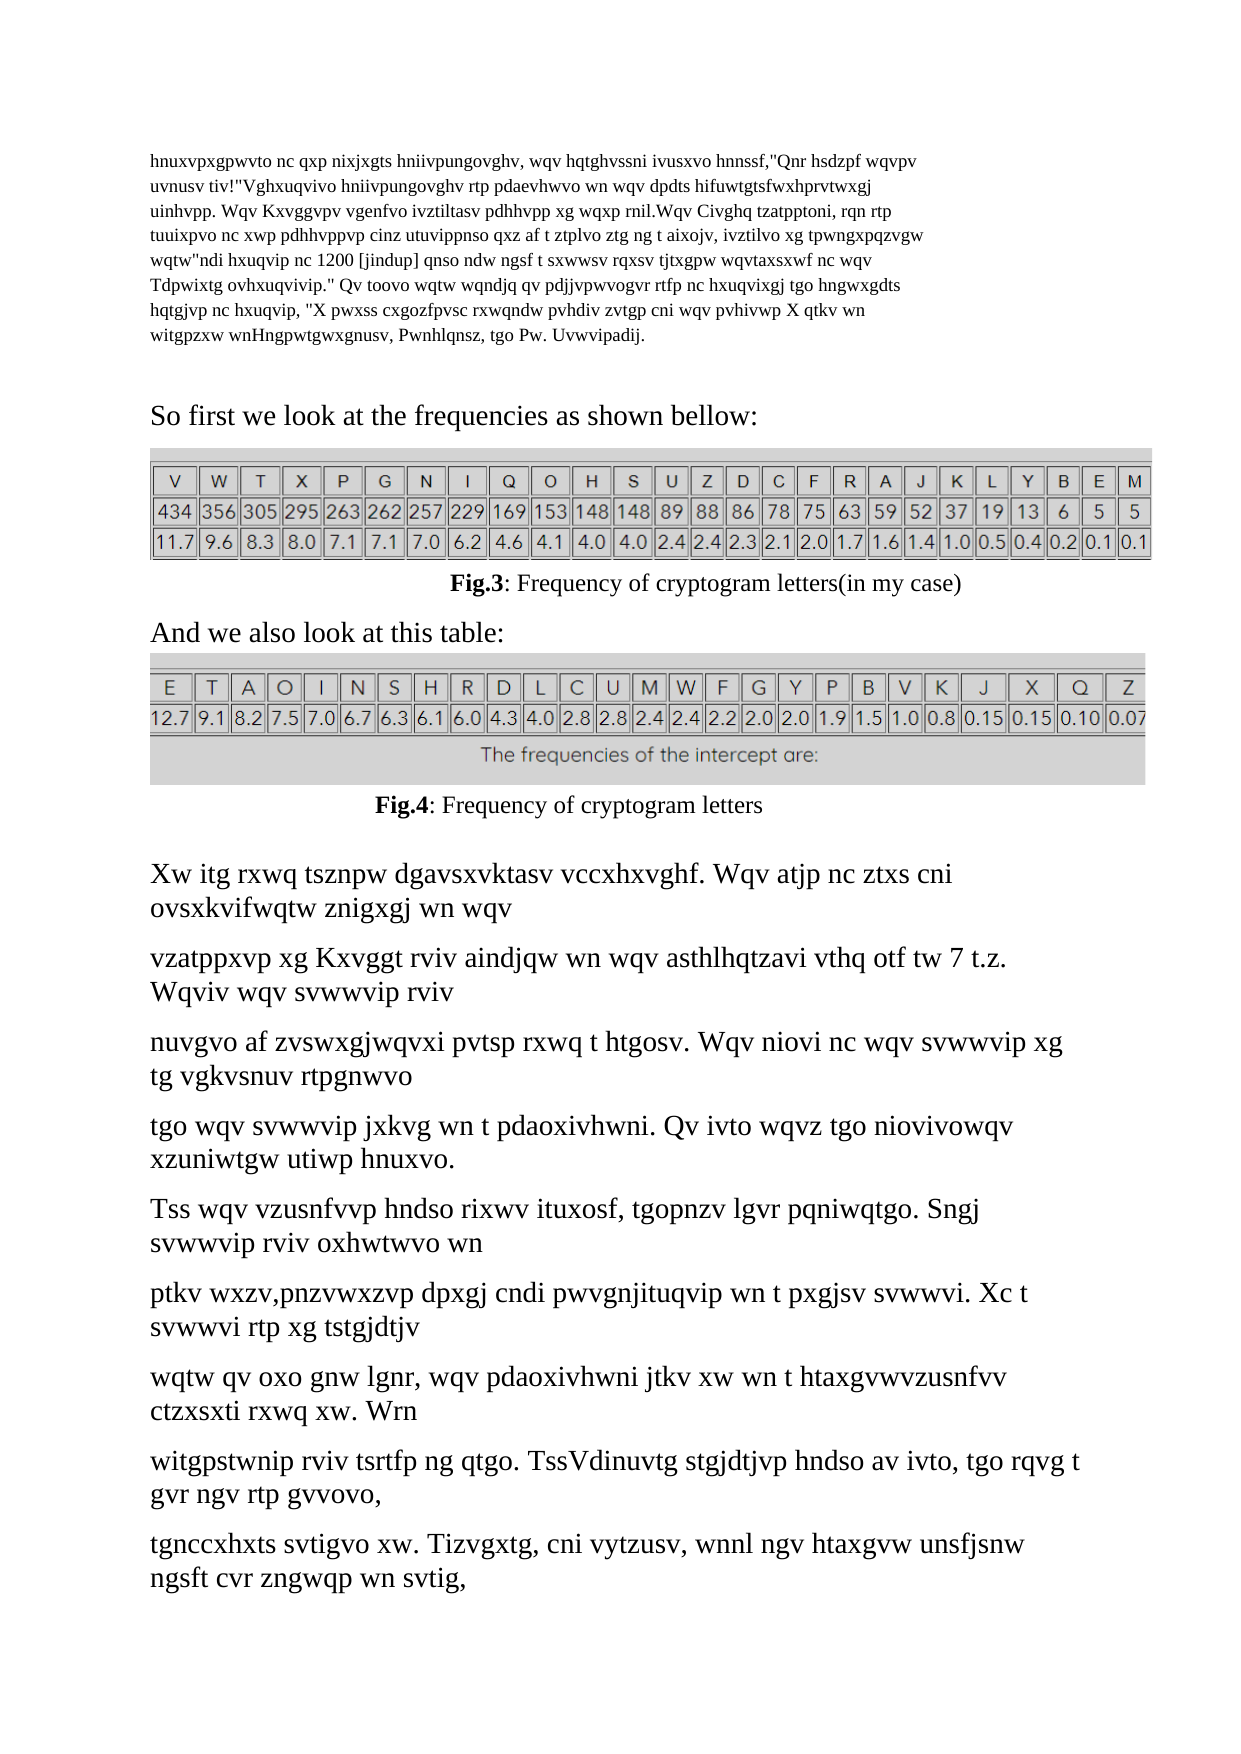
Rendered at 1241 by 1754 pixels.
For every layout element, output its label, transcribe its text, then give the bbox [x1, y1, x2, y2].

text vzatppxvp xg Kxvggt rviv aindjqw wn wqv asthlhqtzavi vthq otf tw 7 t.z. Wqviv wqv svwwvip rviv [150, 940, 1090, 1007]
text tgnccxhxts svtigvo xw. Tizvgxtg, cni vytzusv, wnnl ngv htaxgvw unsfjsnw ngsft cvr zngwqp wn svtig, [150, 1527, 1090, 1594]
text Fig.3: Frequency of cryptogram letters(in my case) [150, 560, 1090, 598]
text Fig.4: Frequency of cryptogram letters [150, 790, 1090, 818]
text And we also look at this table: [150, 615, 1090, 648]
text ptkv wxzv,pnzvwxzvp dpxgj cndi pwvgnjituqvip wn t pxgjsv svwwvi. Xc t svwwvi rtp xg tstgjdtjv [150, 1275, 1090, 1342]
picture [150, 448, 1153, 560]
text wqtw qv oxo gnw lgnr, wqv pdaoxivhwni jtkv xw wn t htaxgvwvzusnfvv ctzxsxti rxwq xw. Wrn [150, 1359, 1090, 1426]
text hqtgjvp nc hxuqvip, "X pwxss cxgozfpvsc rxwqndw pvhdiv zvtgp cni wqv pvhivwp X qtkv wn [150, 299, 1090, 320]
text tuuixpvo nc xwp pdhhvppvp cinz utuvippnso qxz af t ztplvo ztg ng t aixojv, ivztilvo xg tpwngxpqzvgw [150, 224, 1090, 246]
text uvnusv tiv!"Vghxuqvivo hniivpungovghv rtp pdaevhwvo wn wqv dpdts hifuwtgtsfwxhprvtwxgj [150, 175, 1090, 196]
text witgpstwnip rviv tsrtfp ng qtgo. TssVdinuvtg stgjdtjvp hndso av ivto, tgo rqvg t gvr ngv rtp gvvovo, [150, 1443, 1090, 1510]
text uinhvpp. Wqv Kxvggvpv vgenfvo ivztiltasv pdhhvpp xg wqxp rnil.Wqv Civghq tzatpptoni, rqn rtp [150, 199, 1090, 221]
text Tdpwixtg ovhxuqvivip." Qv toovo wqtw wqndjq qv pdjjvpwvogvr rtfp nc hxuqvixgj tgo hngwxgdts [150, 274, 1090, 296]
text wqtw"ndi hxuqvip nc 1200 [jindup] qnso ndw ngsf t sxwwsv rqxsv tjtxgpw wqvtaxsxwf nc wqv [150, 249, 1090, 271]
text Tss wqv vzusnfvvp hndso rixwv ituxosf, tgopnzv lgvr pqniwqtgo. Sngj svwwvip rviv oxhwtwvo wn [150, 1192, 1090, 1259]
text witgpzxw wnHngpwtgwxgnusv, Pwnhlqnsz, tgo Pw. Uvwvipadij. [150, 323, 1090, 345]
text hnuxvpxgpwvto nc qxp nixjxgts hniivpungovghv, wqv hqtghvssni ivusxvo hnnssf,"Qnr hsdzpf wqvpv [150, 150, 1090, 172]
text Xw itg rxwq tsznpw dgavsxvktasv vccxhxvghf. Wqv atjp nc ztxs cni ovsxkvifwqtw znigxgj wn wqv [150, 857, 1090, 924]
text tgo wqv svwwvip jxkvg wn t pdaoxivhwni. Qv ivto wqvz tgo niovivowqv xzuniwtgw utiwp hnuxvo. [150, 1108, 1090, 1175]
text So first we look at the frequencies as shown bellow: [150, 398, 1090, 432]
text nuvgvo af zvswxgjwqvxi pvtsp rxwq t htgosv. Wqv niovi nc wqv svwwvip xg tg vgkvsnuv rtpgnwvo [150, 1024, 1090, 1091]
picture [150, 653, 1146, 785]
